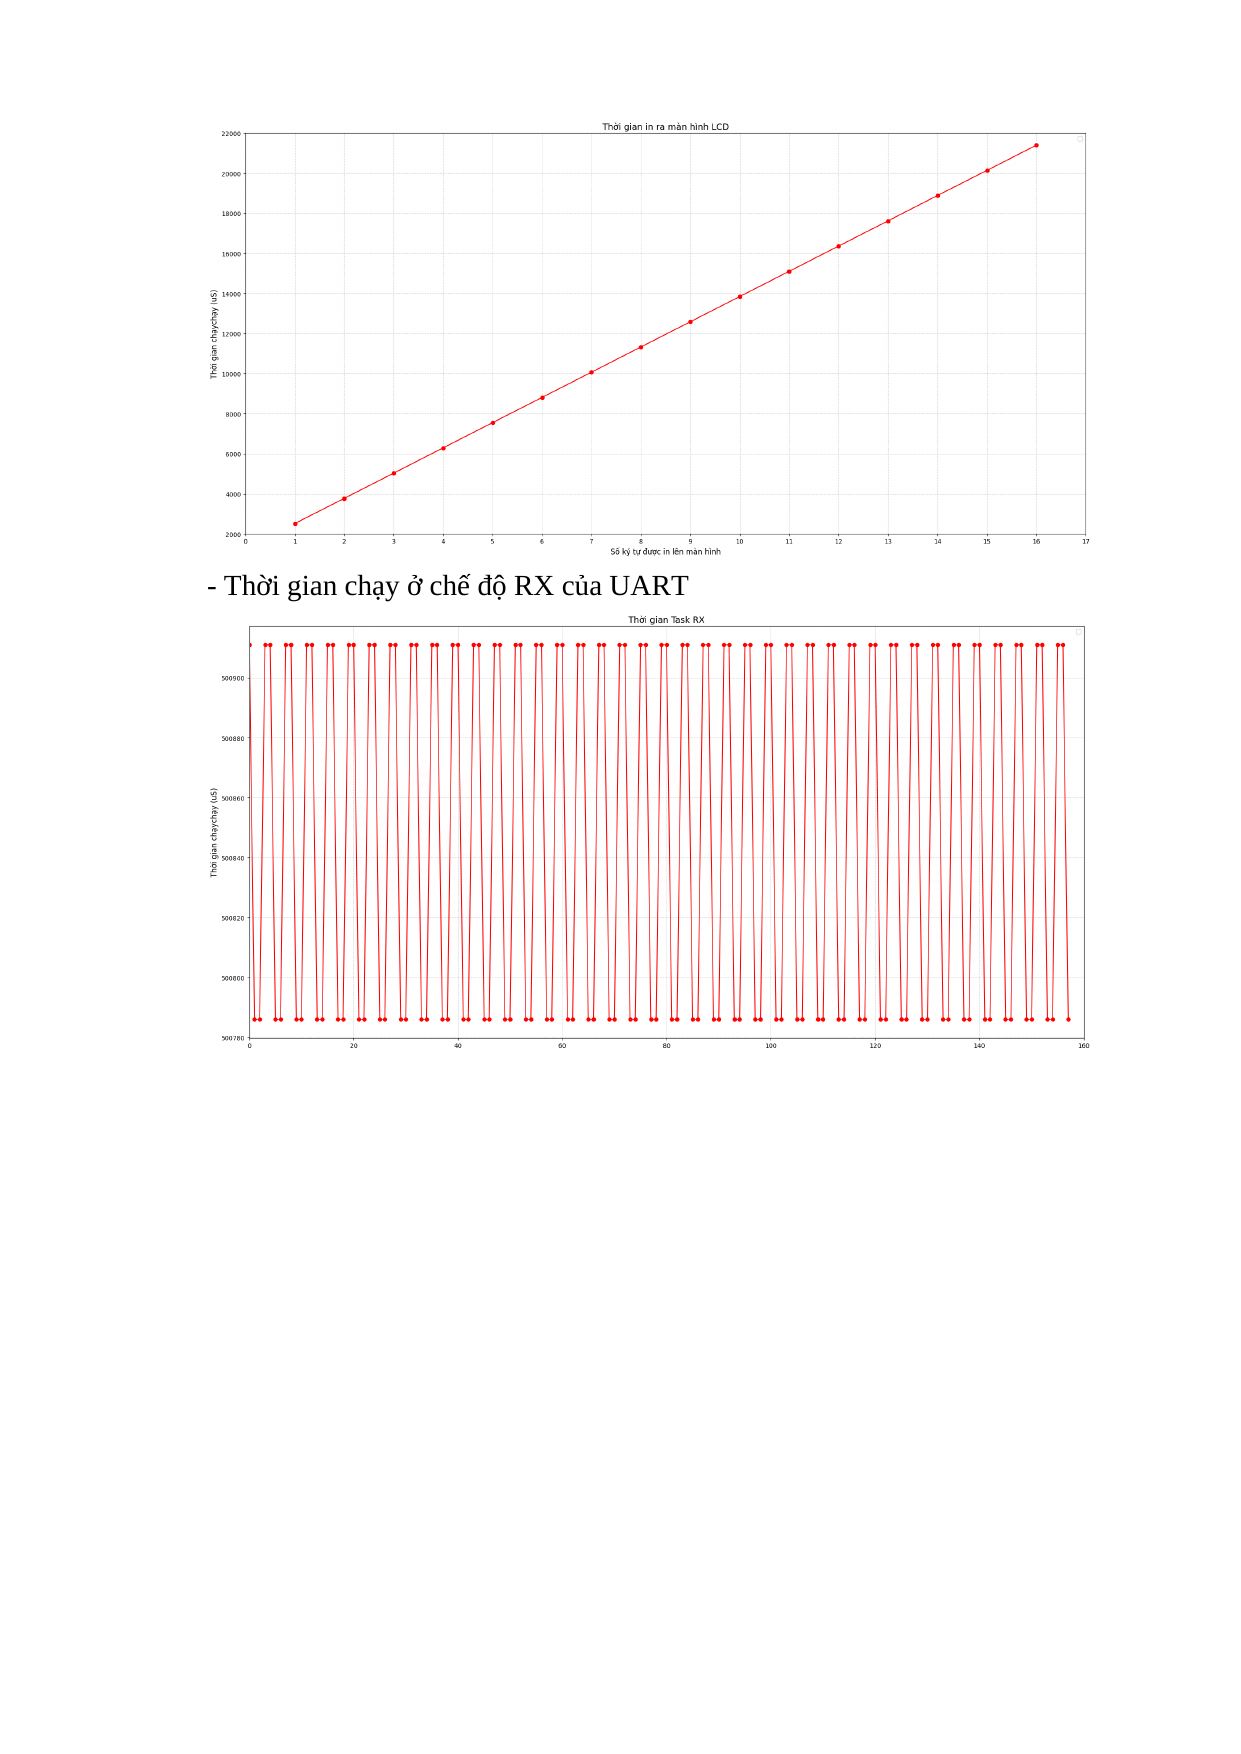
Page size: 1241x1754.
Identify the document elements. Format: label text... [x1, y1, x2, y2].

picture [206, 611, 1094, 1053]
text - Thời gian chạy ở chế độ RX của UART [207, 568, 1093, 602]
picture [206, 118, 1094, 560]
